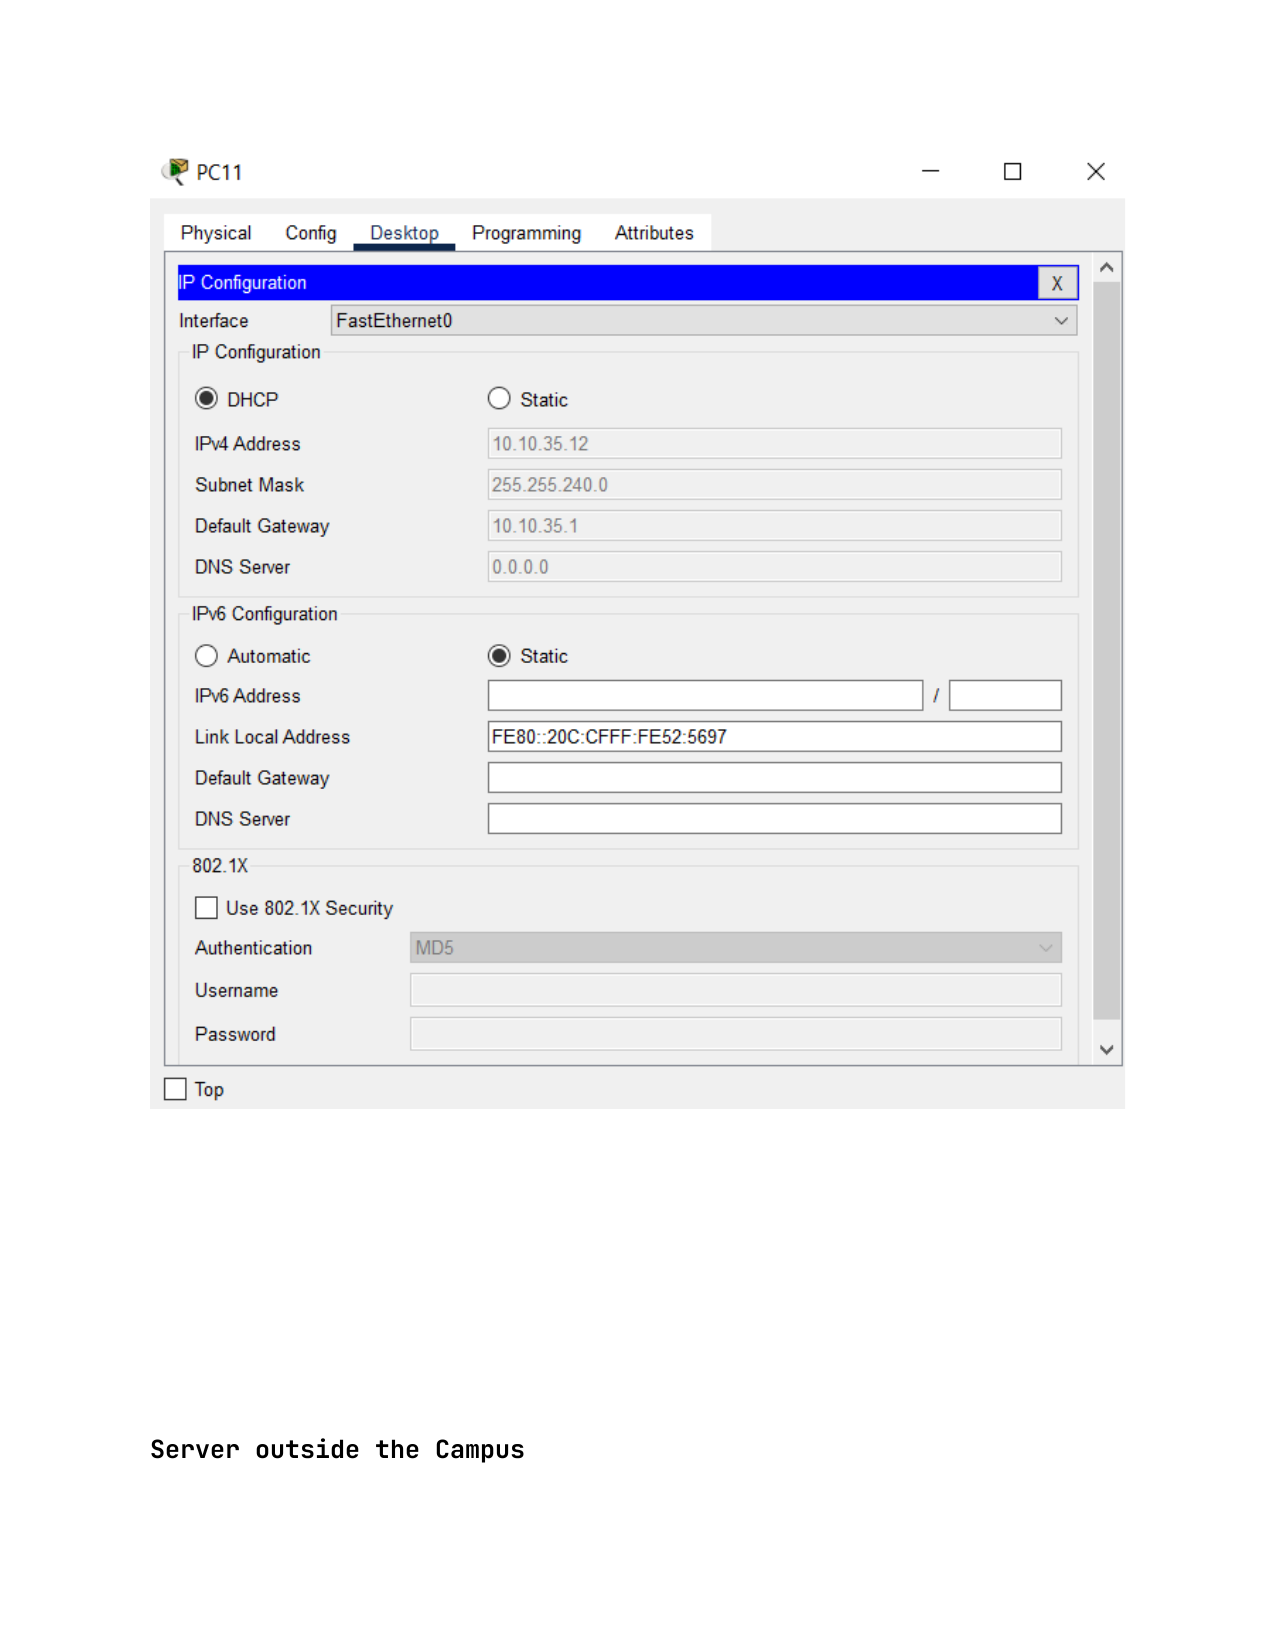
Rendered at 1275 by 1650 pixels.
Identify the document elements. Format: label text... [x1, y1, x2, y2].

text Server outside the Campus [150, 1433, 1125, 1466]
picture [150, 150, 1125, 1109]
